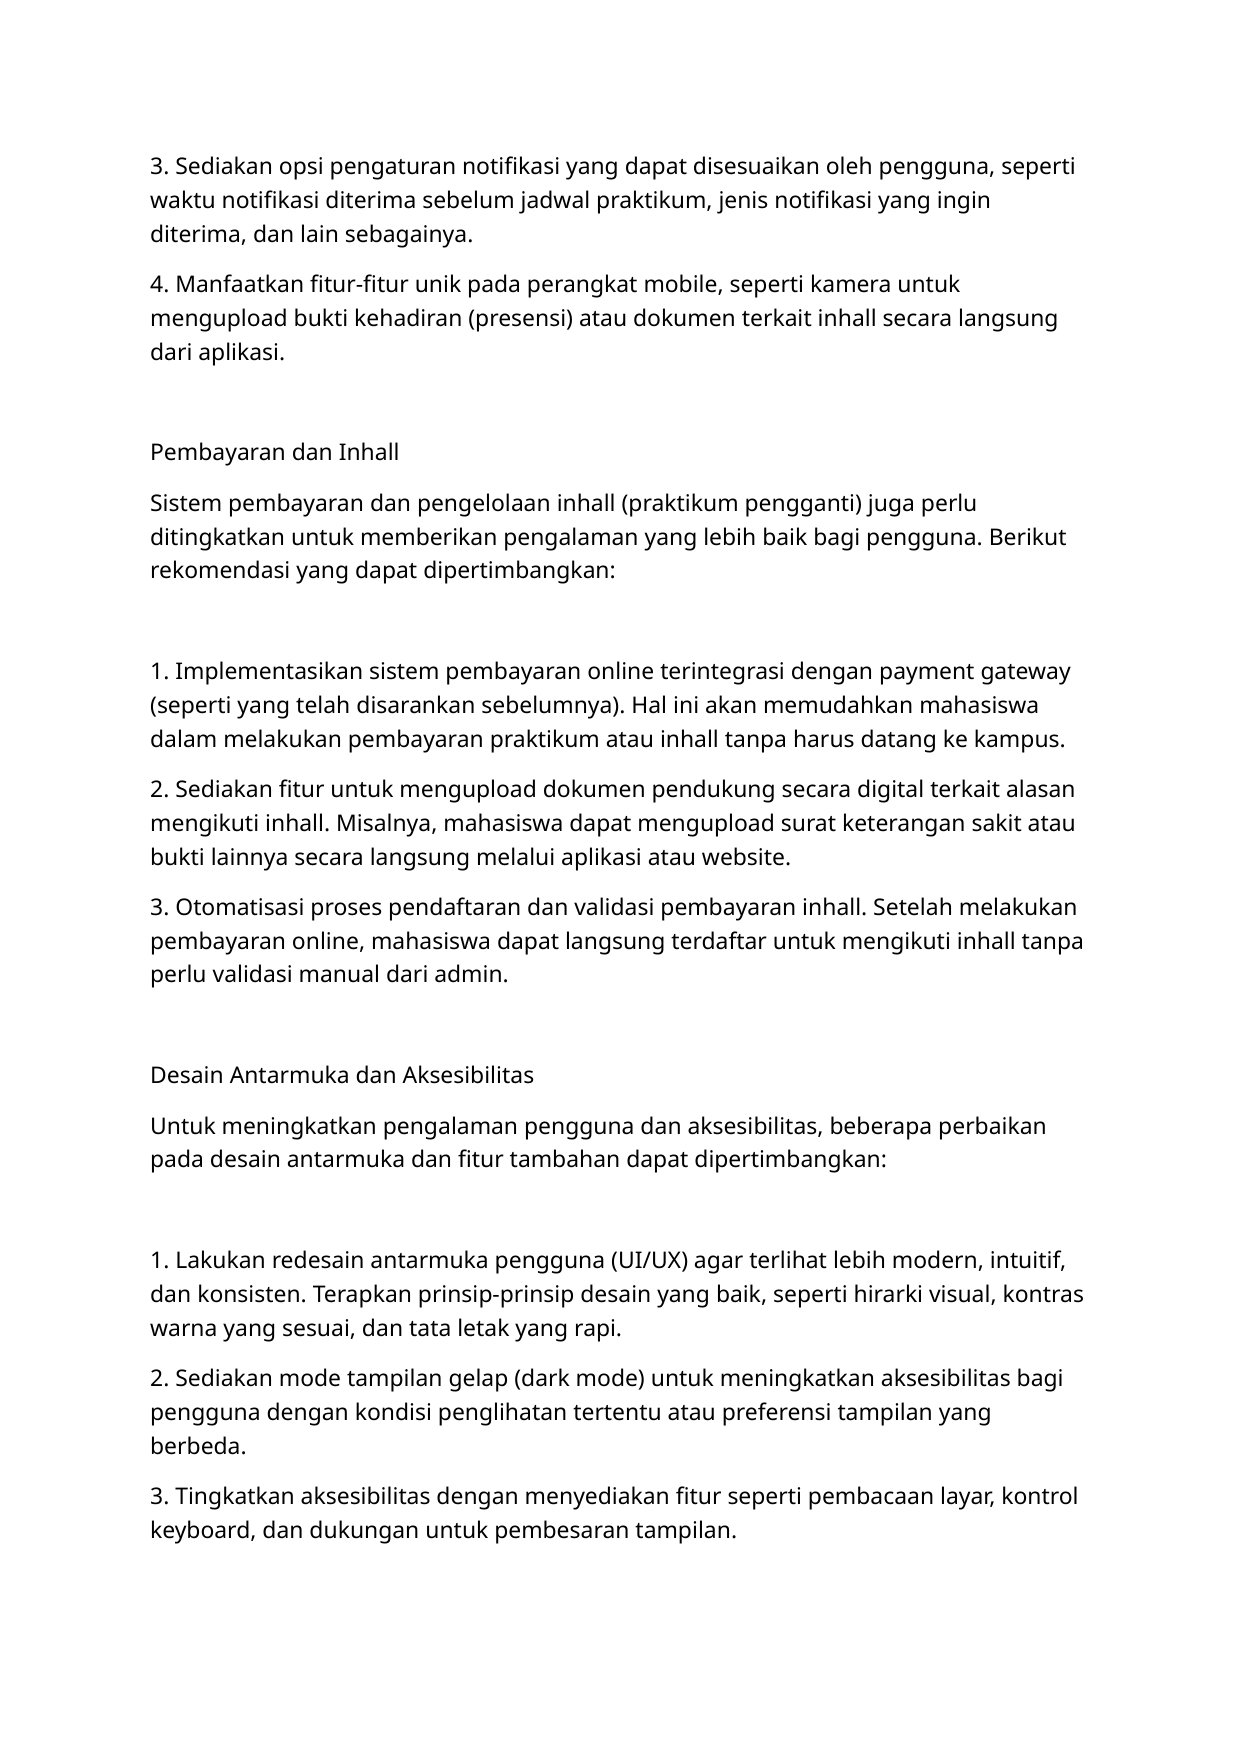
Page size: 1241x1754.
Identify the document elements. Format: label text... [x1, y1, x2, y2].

text Untuk meningkatkan pengalaman pengguna dan aksesibilitas, beberapa perbaikan pada desain antarmuka dan fitur tambahan dapat dipertimbangkan: [150, 1109, 1090, 1174]
text 3. Tingkatkan aksesibilitas dengan menyediakan fitur seperti pembacaan layar, kontrol keyboard, dan dukungan untuk pembesaran tampilan. [150, 1480, 1090, 1545]
text 1. Lakukan redesain antarmuka pengguna (UI/UX) agar terlihat lebih modern, intuitif, dan konsisten. Terapkan prinsip-prinsip desain yang baik, seperti hirarki visual, kontras warna yang sesuai, dan tata letak yang rapi. [150, 1244, 1090, 1343]
text Desain Antarmuka dan Aksesibilitas [150, 1059, 1090, 1090]
text 2. Sediakan mode tampilan gelap (dark mode) untuk meningkatkan aksesibilitas bagi pengguna dengan kondisi penglihatan tertentu atau preferensi tampilan yang berbeda. [150, 1362, 1090, 1461]
text 2. Sediakan fitur untuk mengupload dokumen pendukung secara digital terkait alasan mengikuti inhall. Misalnya, mahasiswa dapat mengupload surat keterangan sakit atau bukti lainnya secara langsung melalui aplikasi atau website. [150, 773, 1090, 872]
text 3. Sediakan opsi pengaturan notifikasi yang dapat disesuaikan oleh pengguna, seperti waktu notifikasi diterima sebelum jadwal praktikum, jenis notifikasi yang ingin diterima, dan lain sebagainya. [150, 150, 1090, 249]
text 1. Implementasikan sistem pembayaran online terintegrasi dengan payment gateway (seperti yang telah disarankan sebelumnya). Hal ini akan memudahkan mahasiswa dalam melakukan pembayaran praktikum atau inhall tanpa harus datang ke kampus. [150, 655, 1090, 754]
text Sistem pembayaran dan pengelolaan inhall (praktikum pengganti) juga perlu ditingkatkan untuk memberikan pengalaman yang lebih baik bagi pengguna. Berikut rekomendasi yang dapat dipertimbangkan: [150, 487, 1090, 585]
text 4. Manfaatkan fitur-fitur unik pada perangkat mobile, seperti kamera untuk mengupload bukti kehadiran (presensi) atau dokumen terkait inhall secara langsung dari aplikasi. [150, 268, 1090, 367]
text Pembayaran dan Inhall [150, 436, 1090, 467]
text 3. Otomatisasi proses pendaftaran dan validasi pembayaran inhall. Setelah melakukan pembayaran online, mahasiswa dapat langsung terdaftar untuk mengikuti inhall tanpa perlu validasi manual dari admin. [150, 891, 1090, 989]
